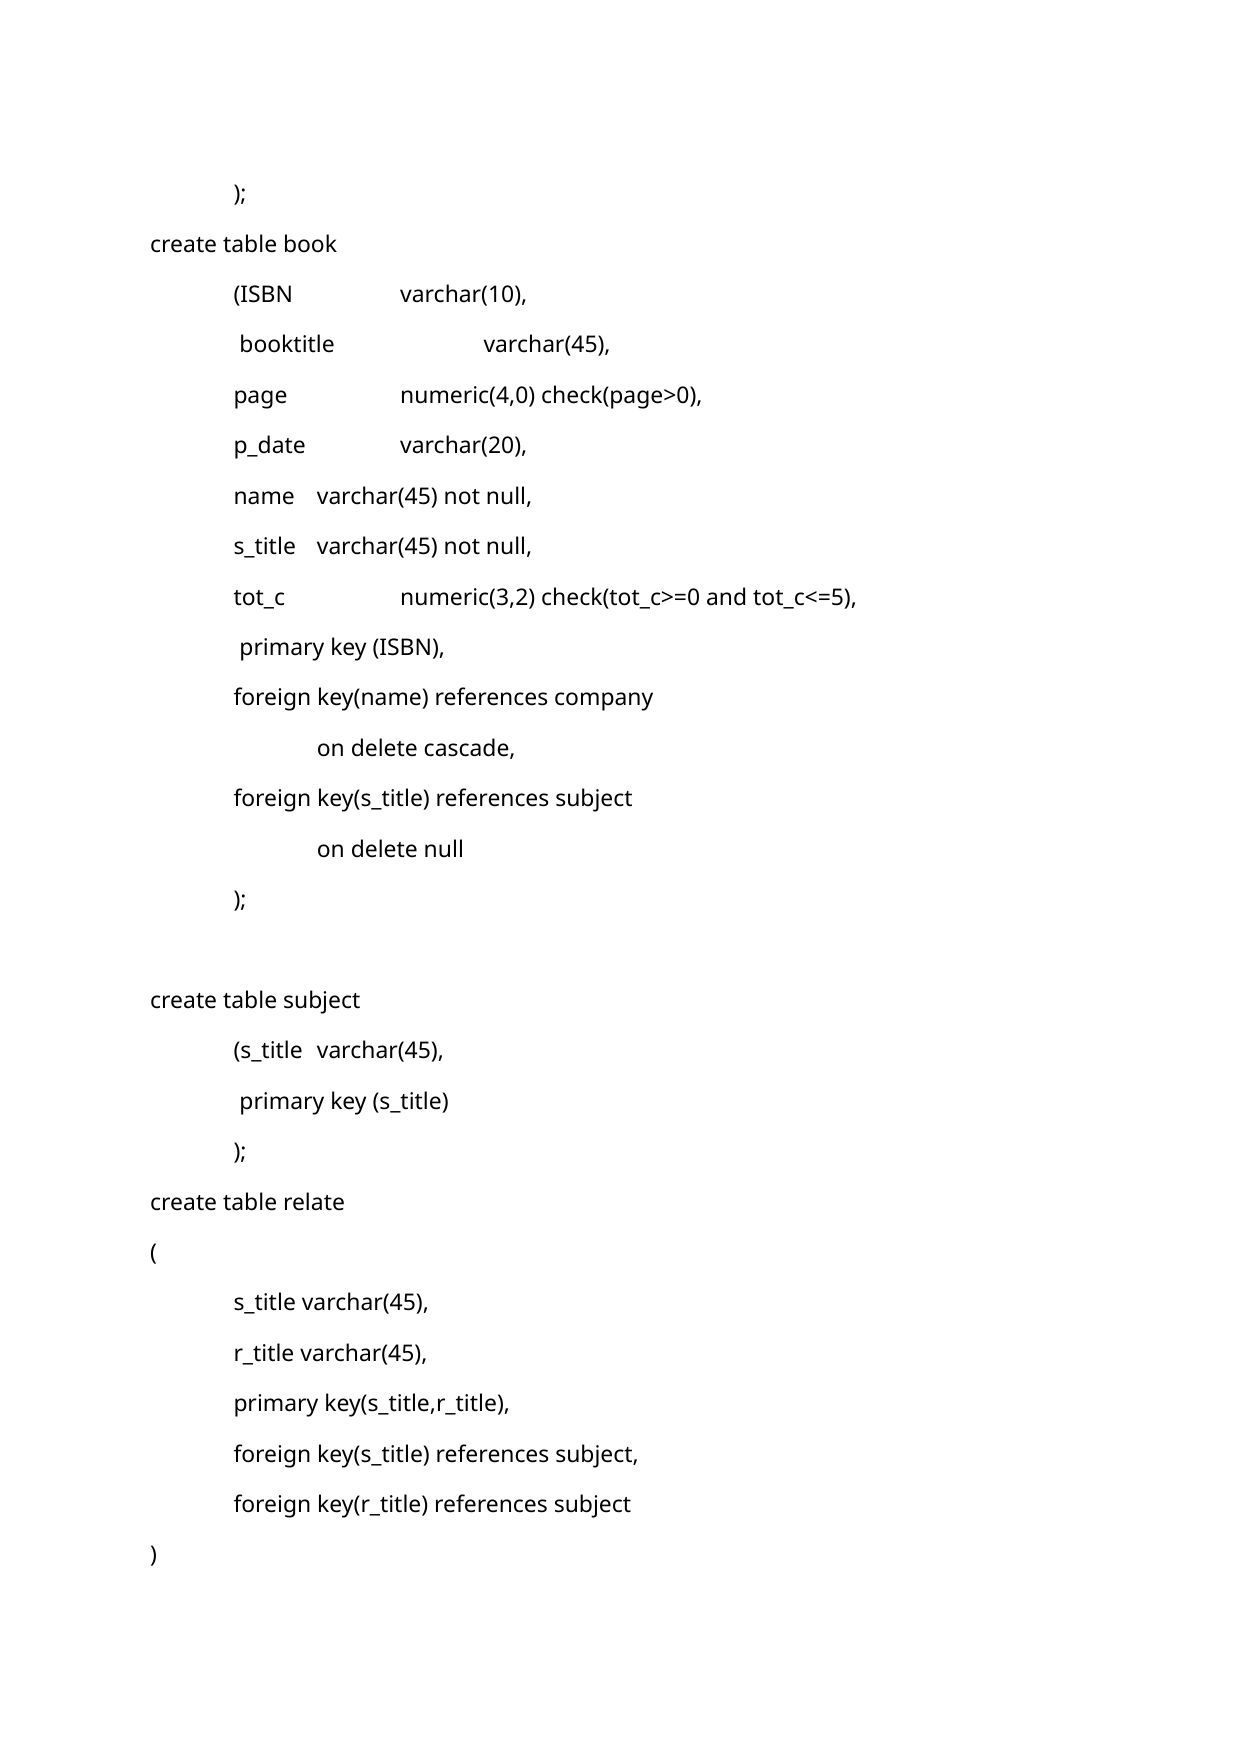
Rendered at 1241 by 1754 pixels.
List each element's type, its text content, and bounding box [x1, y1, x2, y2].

text p_date varchar(20), [150, 429, 1090, 461]
text create table subject [150, 984, 1090, 1015]
text page numeric(4,0) check(page>0), [150, 379, 1090, 410]
text primary key (ISBN), [150, 631, 1090, 662]
text r_title varchar(45), [150, 1337, 1090, 1368]
text ); [150, 883, 1090, 914]
text booktitle varchar(45), [150, 328, 1090, 360]
text primary key (s_title) [150, 1085, 1090, 1116]
text ); [150, 177, 1090, 208]
text tot_c numeric(3,2) check(tot_c>=0 and tot_c<=5), [150, 581, 1090, 612]
text on delete cascade, [150, 732, 1090, 763]
text create table book [150, 228, 1090, 259]
text foreign key(s_title) references subject, [150, 1438, 1090, 1469]
text s_title varchar(45), [150, 1286, 1090, 1318]
text s_title varchar(45) not null, [150, 530, 1090, 561]
text ) [150, 1538, 1090, 1570]
text foreign key(name) references company [150, 681, 1090, 713]
text (ISBN varchar(10), [150, 278, 1090, 309]
text name varchar(45) not null, [150, 480, 1090, 511]
text foreign key(s_title) references subject [150, 782, 1090, 813]
text (s_title varchar(45), [150, 1034, 1090, 1066]
text ( [150, 1236, 1090, 1267]
text on delete null [150, 833, 1090, 864]
text create table relate [150, 1186, 1090, 1217]
text primary key(s_title,r_title), [150, 1387, 1090, 1418]
text foreign key(r_title) references subject [150, 1488, 1090, 1519]
text ); [150, 1135, 1090, 1166]
